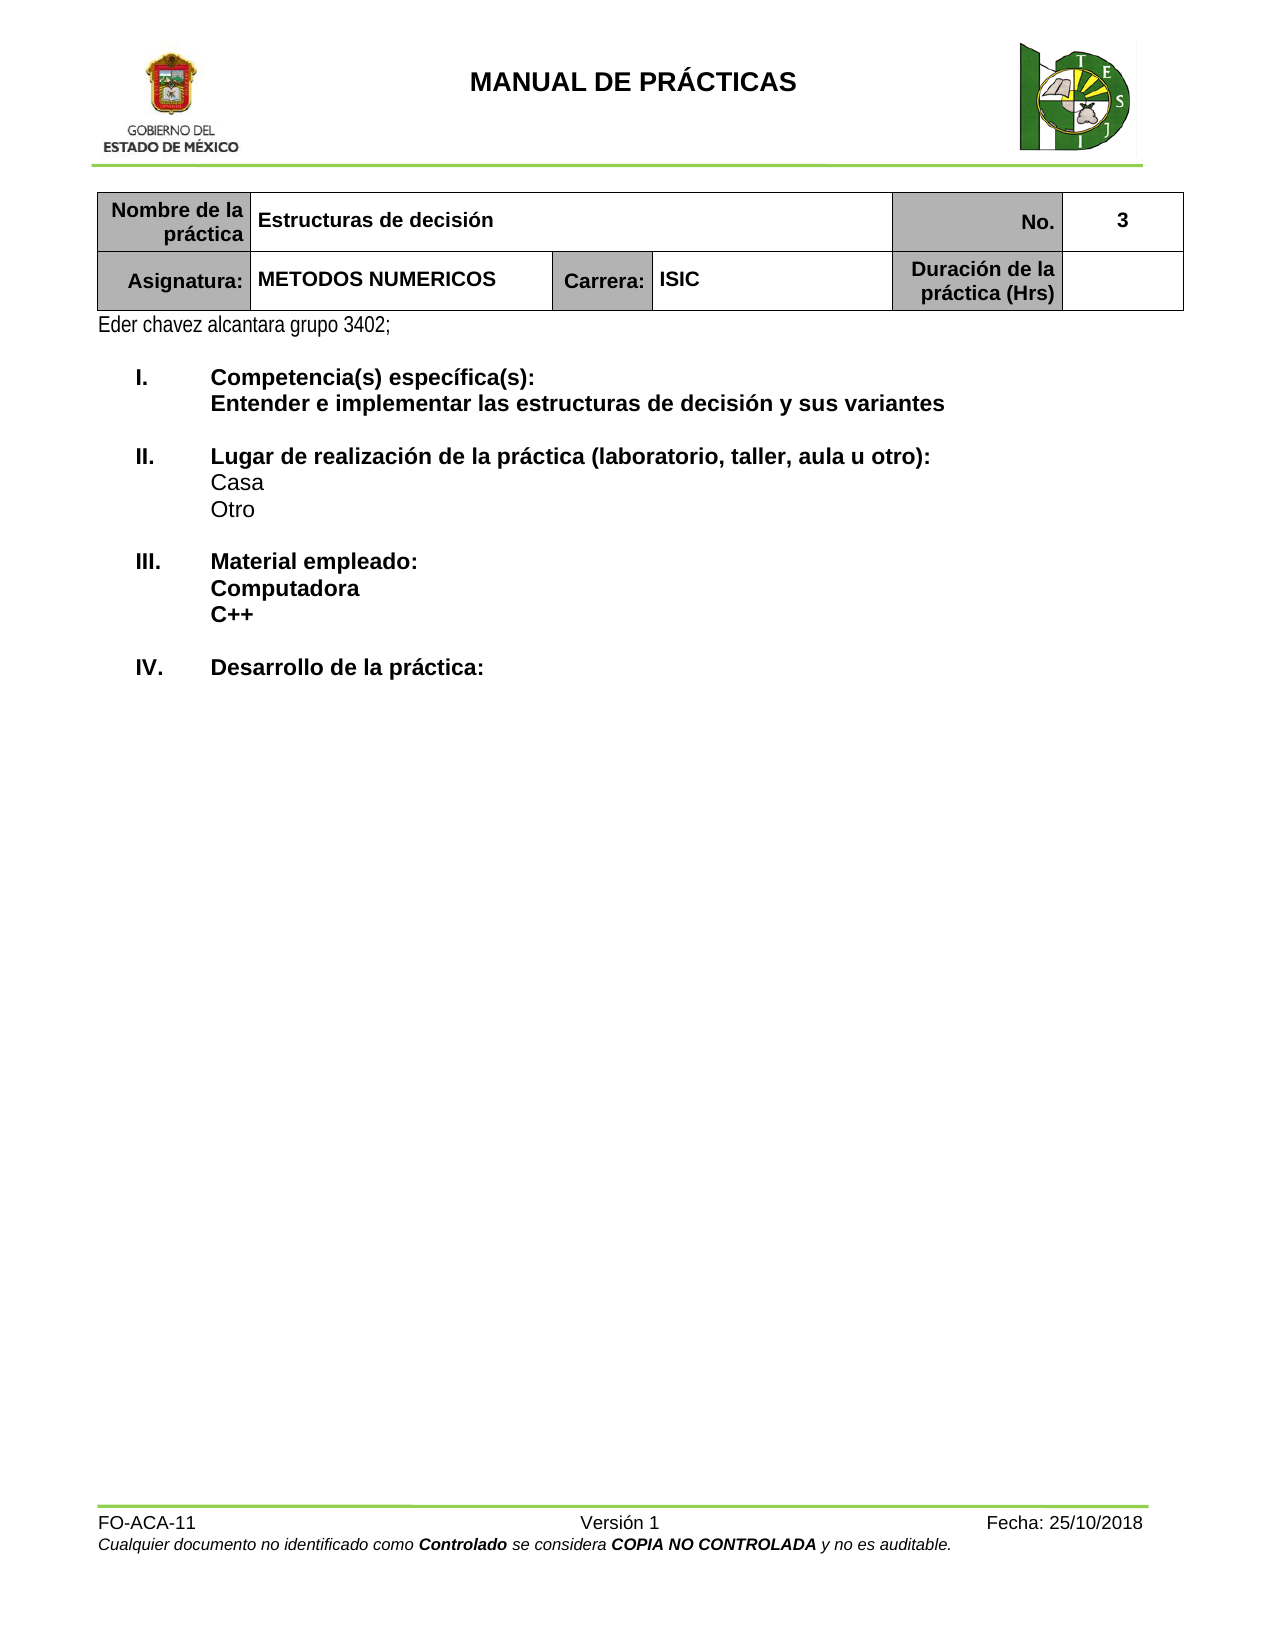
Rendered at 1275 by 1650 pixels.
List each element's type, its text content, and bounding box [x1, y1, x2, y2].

text C++ [210, 601, 1183, 627]
table_header 3 [1063, 193, 1183, 251]
list Entender e implementar las estructuras de decisión y sus variantes [210, 390, 1183, 417]
list Casa [210, 469, 1183, 496]
table_cell [1063, 252, 1183, 310]
picture [1018, 41, 1137, 157]
table_header Nombre de la práctica [98, 193, 250, 251]
text Eder chavez alcantara grupo 3402; [98, 311, 1183, 337]
list Lugar de realización de la práctica (laboratorio, taller, aula u otro): [135, 443, 1183, 469]
table_header Estructuras de decisión [251, 193, 892, 251]
list Otro [210, 496, 1183, 522]
table_cell Duración de la práctica (Hrs) [893, 252, 1062, 310]
picture [95, 42, 241, 161]
table_cell Asignatura: [98, 252, 250, 310]
table_cell Carrera: [553, 252, 652, 310]
list Desarrollo de la práctica: [135, 654, 1183, 680]
table_header No. [893, 193, 1062, 251]
list Competencia(s) específica(s): [135, 364, 1183, 390]
table_cell METODOS NUMERICOS [251, 252, 552, 310]
text Computadora [210, 575, 1183, 601]
list Material empleado: [135, 548, 1183, 575]
table_cell ISIC [653, 252, 892, 310]
